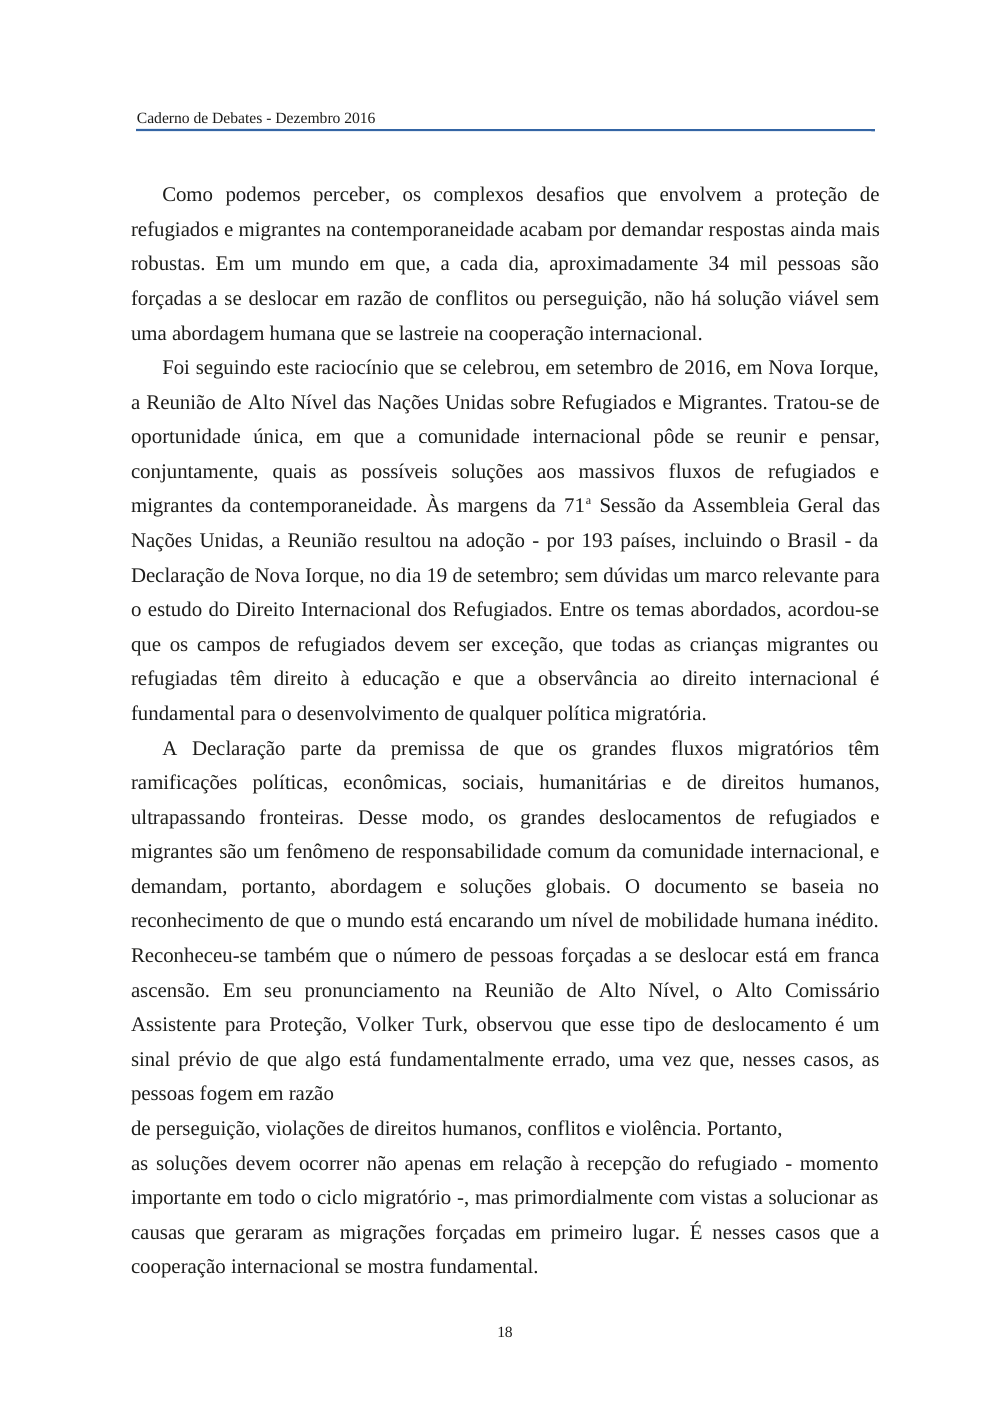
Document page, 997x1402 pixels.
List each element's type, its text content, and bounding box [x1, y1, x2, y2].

text A Declaração parte da premissa de que os grandes fluxos migratórios têm ramificações políticas, econômicas, sociais, humanitárias e de direitos humanos, ultrapassando fronteiras. Desse modo, os grandes deslocamentos de refugiados e migrantes são um fenômeno de responsabilidade comum da comunidade internacional, e demandam, portanto, abordagem e soluções globais. O documento se baseia no reconhecimento de que o mundo está encarando um nível de mobilidade humana inédito. Reconheceu-se também que o número de pessoas forçadas a se deslocar está em franca ascensão. Em seu pronunciamento na Reunião de Alto Nível, o Alto Comissário Assistente para Proteção, Volker Turk, observou que esse tipo de deslocamento é um sinal prévio de que algo está fundamentalmente errado, uma vez que, nesses casos, as pessoas fogem em razão [131, 735, 880, 1105]
text de perseguição, violações de direitos humanos, conflitos e violência. Portanto, [131, 1116, 880, 1140]
text Como podemos perceber, os complexos desafios que envolvem a proteção de refugiados e migrantes na contemporaneidade acabam por demandar respostas ainda mais robustas. Em um mundo em que, a cada dia, aproximadamente 34 mil pessoas são forçadas a se deslocar em razão de conflitos ou perseguição, não há solução viável sem uma abordagem humana que se lastreie na cooperação internacional. [131, 182, 880, 344]
text Foi seguindo este raciocínio que se celebrou, em setembro de 2016, em Nova Iorque, a Reunião de Alto Nível das Nações Unidas sobre Refugiados e Migrantes. Tratou-se de oportunidade única, em que a comunidade internacional pôde se reunir e pensar, conjuntamente, quais as possíveis soluções aos massivos fluxos de refugiados e migrantes da contemporaneidade. Às margens da 71a Sessão da Assembleia Geral das Nações Unidas, a Reunião resultou na adoção - por 193 países, incluindo o Brasil - da Declaração de Nova Iorque, no dia 19 de setembro; sem dúvidas um marco relevante para o estudo do Direito Internacional dos Refugiados. Entre os temas abordados, acordou-se que os campos de refugiados devem ser exceção, que todas as crianças migrantes ou refugiadas têm direito à educação e que a observância ao direito internacional é fundamental para o desenvolvimento de qualquer política migratória. [131, 355, 880, 725]
text as soluções devem ocorrer não apenas em relação à recepção do refugiado - momento importante em todo o ciclo migratório -, mas primordialmente com vistas a solucionar as causas que geraram as migrações forçadas em primeiro lugar. É nesses casos que a cooperação internacional se mostra fundamental. [131, 1150, 880, 1278]
